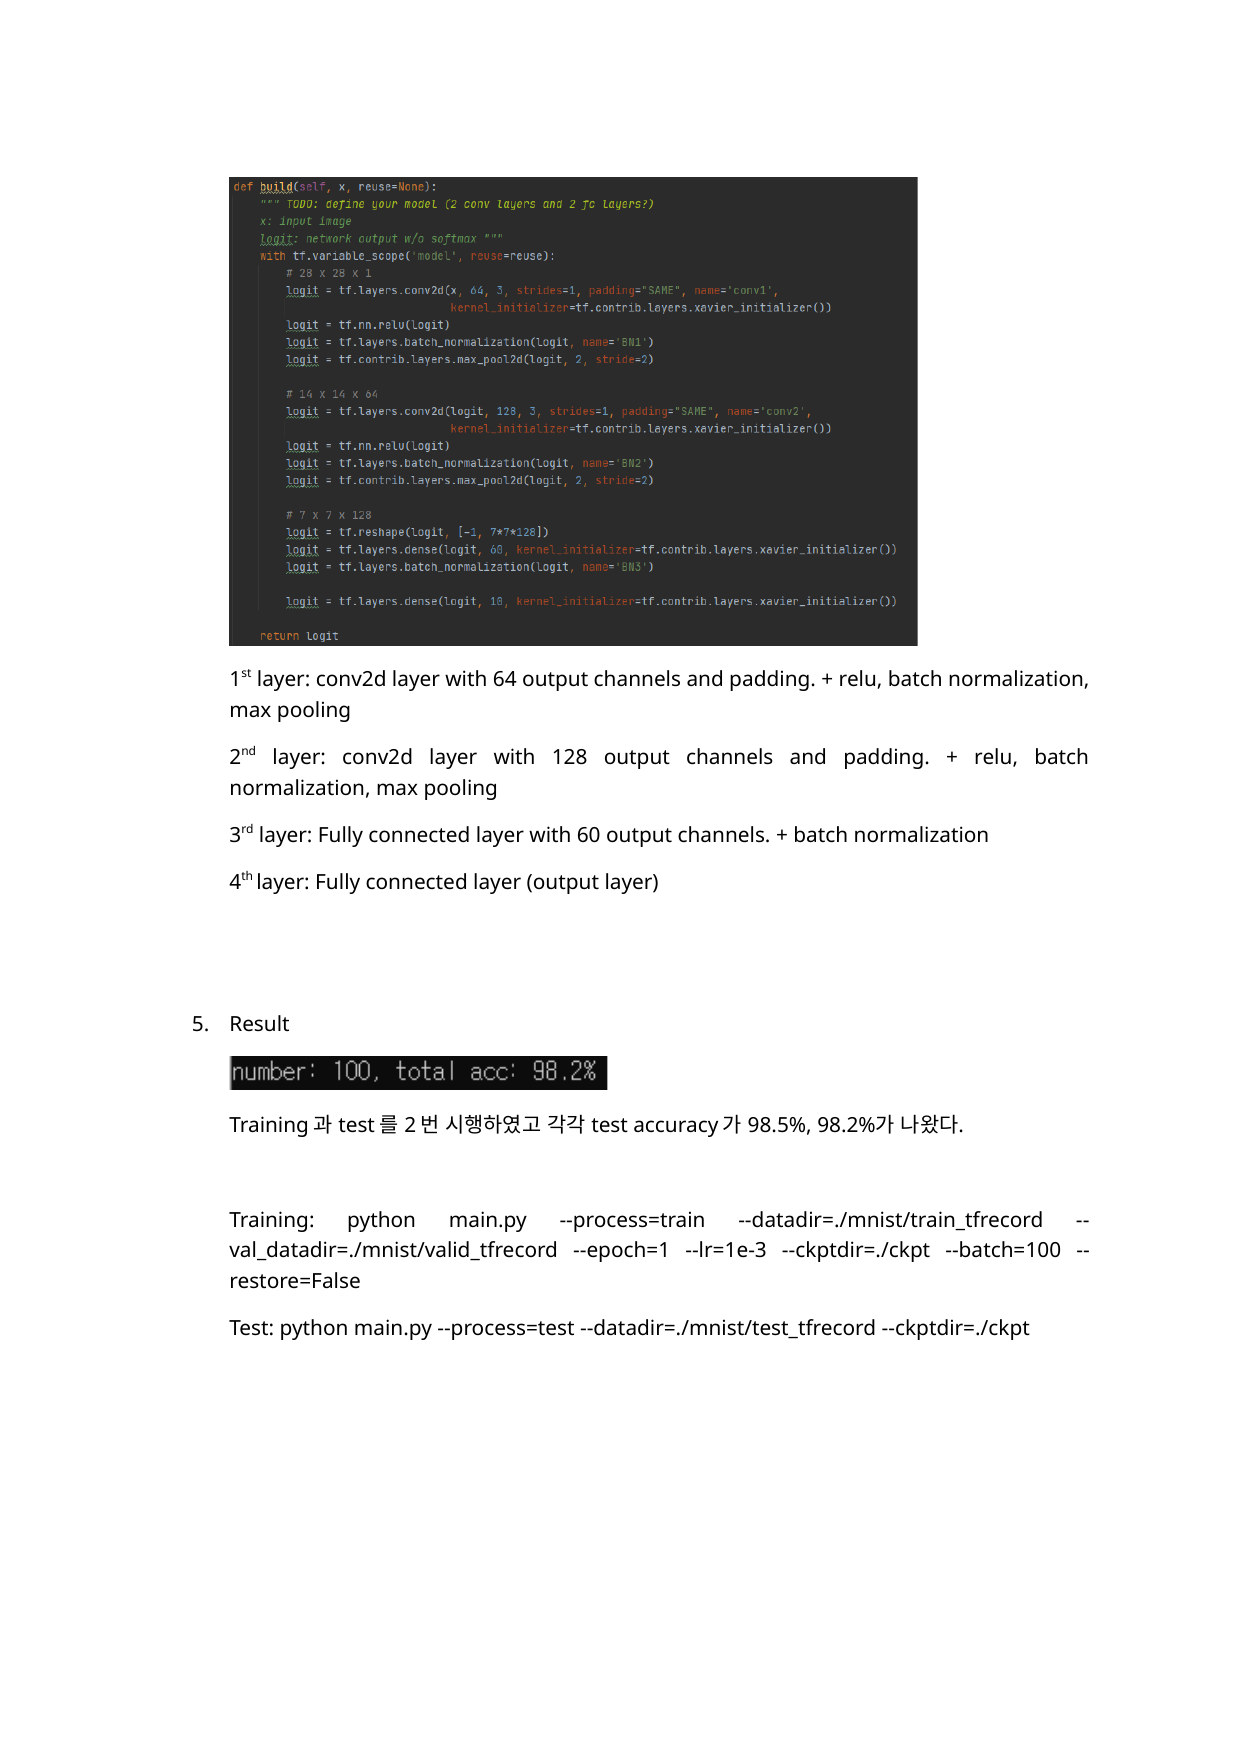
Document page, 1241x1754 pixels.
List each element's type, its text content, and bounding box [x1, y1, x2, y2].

list 1st layer: conv2d layer with 64 output channels and padding. + relu, batch normalization, max pooling [229, 664, 1090, 723]
list 2nd layer: conv2d layer with 128 output channels and padding. + relu, batch normalization, max pooling [229, 742, 1090, 801]
list 4th layer: Fully connected layer (output layer) [229, 867, 1090, 896]
picture [229, 1056, 608, 1090]
list Result [192, 1009, 1090, 1038]
list Training과 test를 2번 시행하였고 각각 test accuracy가 98.5%, 98.2%가 나왔다. [229, 1108, 1090, 1138]
list Test: python main.py --process=test --datadir=./mnist/test_tfrecord --ckptdir=./ckpt [229, 1313, 1090, 1342]
list 3rd layer: Fully connected layer with 60 output channels. + batch normalization [229, 820, 1090, 848]
list Training: python main.py --process=train --datadir=./mnist/train_tfrecord --val_datadir=./mnist/valid_tfrecord --epoch=1 --lr=1e-3 --ckptdir=./ckpt --batch=100 --restore=False [229, 1205, 1090, 1294]
picture [229, 177, 918, 646]
